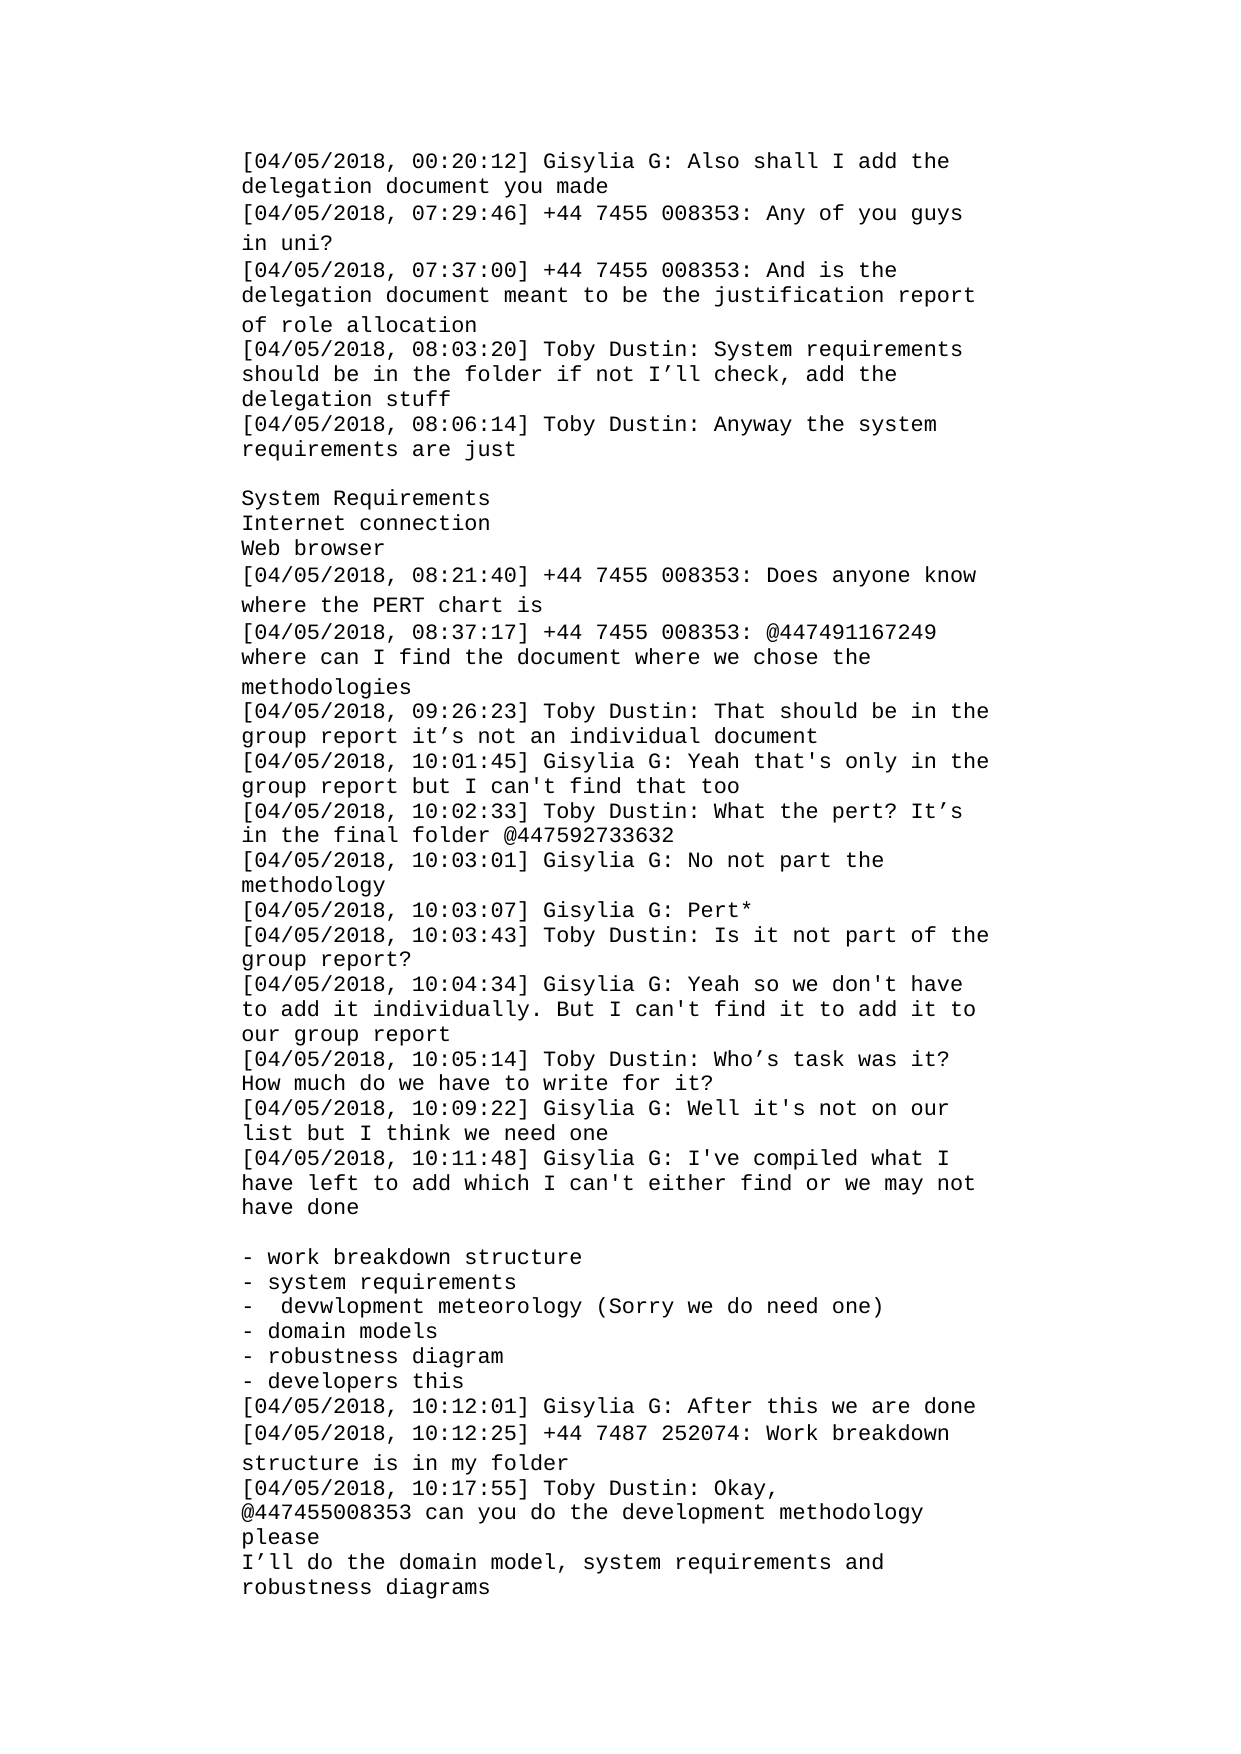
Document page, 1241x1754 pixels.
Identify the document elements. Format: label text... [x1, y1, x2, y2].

text [04/05/2018, 07:29:46] [241, 199, 999, 257]
text - domain models [241, 1320, 999, 1345]
text Web browser [241, 537, 999, 562]
text [04/05/2018, 10:03:43] Toby Dustin: Is it not part of the group report? [241, 924, 999, 973]
text [04/05/2018, 08:21:40] [241, 562, 999, 619]
text [04/05/2018, 10:09:22] Gisylia G: Well it's not on our list but I think we need one [241, 1097, 999, 1147]
text System Requirements [241, 487, 999, 512]
text - robustness diagram [241, 1345, 999, 1370]
text [04/05/2018, 10:11:48] Gisylia G: I've compiled what I have left to add which I can't either find or we may not have done [241, 1147, 999, 1221]
text [04/05/2018, 08:37:17] [241, 619, 999, 701]
text [04/05/2018, 00:20:12] Gisylia G: Also shall I add the delegation document you made [241, 150, 999, 199]
text [04/05/2018, 10:12:01] Gisylia G: After this we are done [241, 1395, 999, 1419]
text @447455008353 can you do the development methodology please [241, 1501, 999, 1551]
text [04/05/2018, 10:03:01] Gisylia G: No not part the methodology [241, 849, 999, 899]
text [04/05/2018, 08:06:14] Toby Dustin: Anyway the system requirements are just [241, 413, 999, 462]
text I’ll do the domain model, system requirements and robustness diagrams [241, 1551, 999, 1601]
text [04/05/2018, 10:04:34] Gisylia G: Yeah so we don't have to add it individually. But I can't find it to add it to our group report [241, 973, 999, 1048]
text - developers this [241, 1370, 999, 1395]
text [04/05/2018, 10:17:55] Toby Dustin: Okay, [241, 1477, 999, 1501]
text [04/05/2018, 10:01:45] Gisylia G: Yeah that's only in the group report but I can't find that too [241, 750, 999, 800]
text [04/05/2018, 07:37:00] [241, 257, 999, 338]
text [04/05/2018, 10:12:25] [241, 1419, 999, 1477]
text - system requirements [241, 1271, 999, 1296]
text [04/05/2018, 09:26:23] Toby Dustin: That should be in the group report it’s not an individual document [241, 701, 999, 750]
text - work breakdown structure [241, 1246, 999, 1271]
text [04/05/2018, 10:03:07] Gisylia G: Pert* [241, 899, 999, 924]
text [04/05/2018, 10:05:14] Toby Dustin: Who’s task was it? How much do we have to write for it? [241, 1048, 999, 1097]
text [04/05/2018, 10:02:33] Toby Dustin: What the pert? It’s in the final folder @447592733632 [241, 800, 999, 849]
text - devwlopment meteorology (Sorry we do need one) [241, 1296, 999, 1320]
text Internet connection [241, 512, 999, 537]
text [04/05/2018, 08:03:20] Toby Dustin: System requirements should be in the folder if not I’ll check, add the delegation stuff [241, 338, 999, 413]
